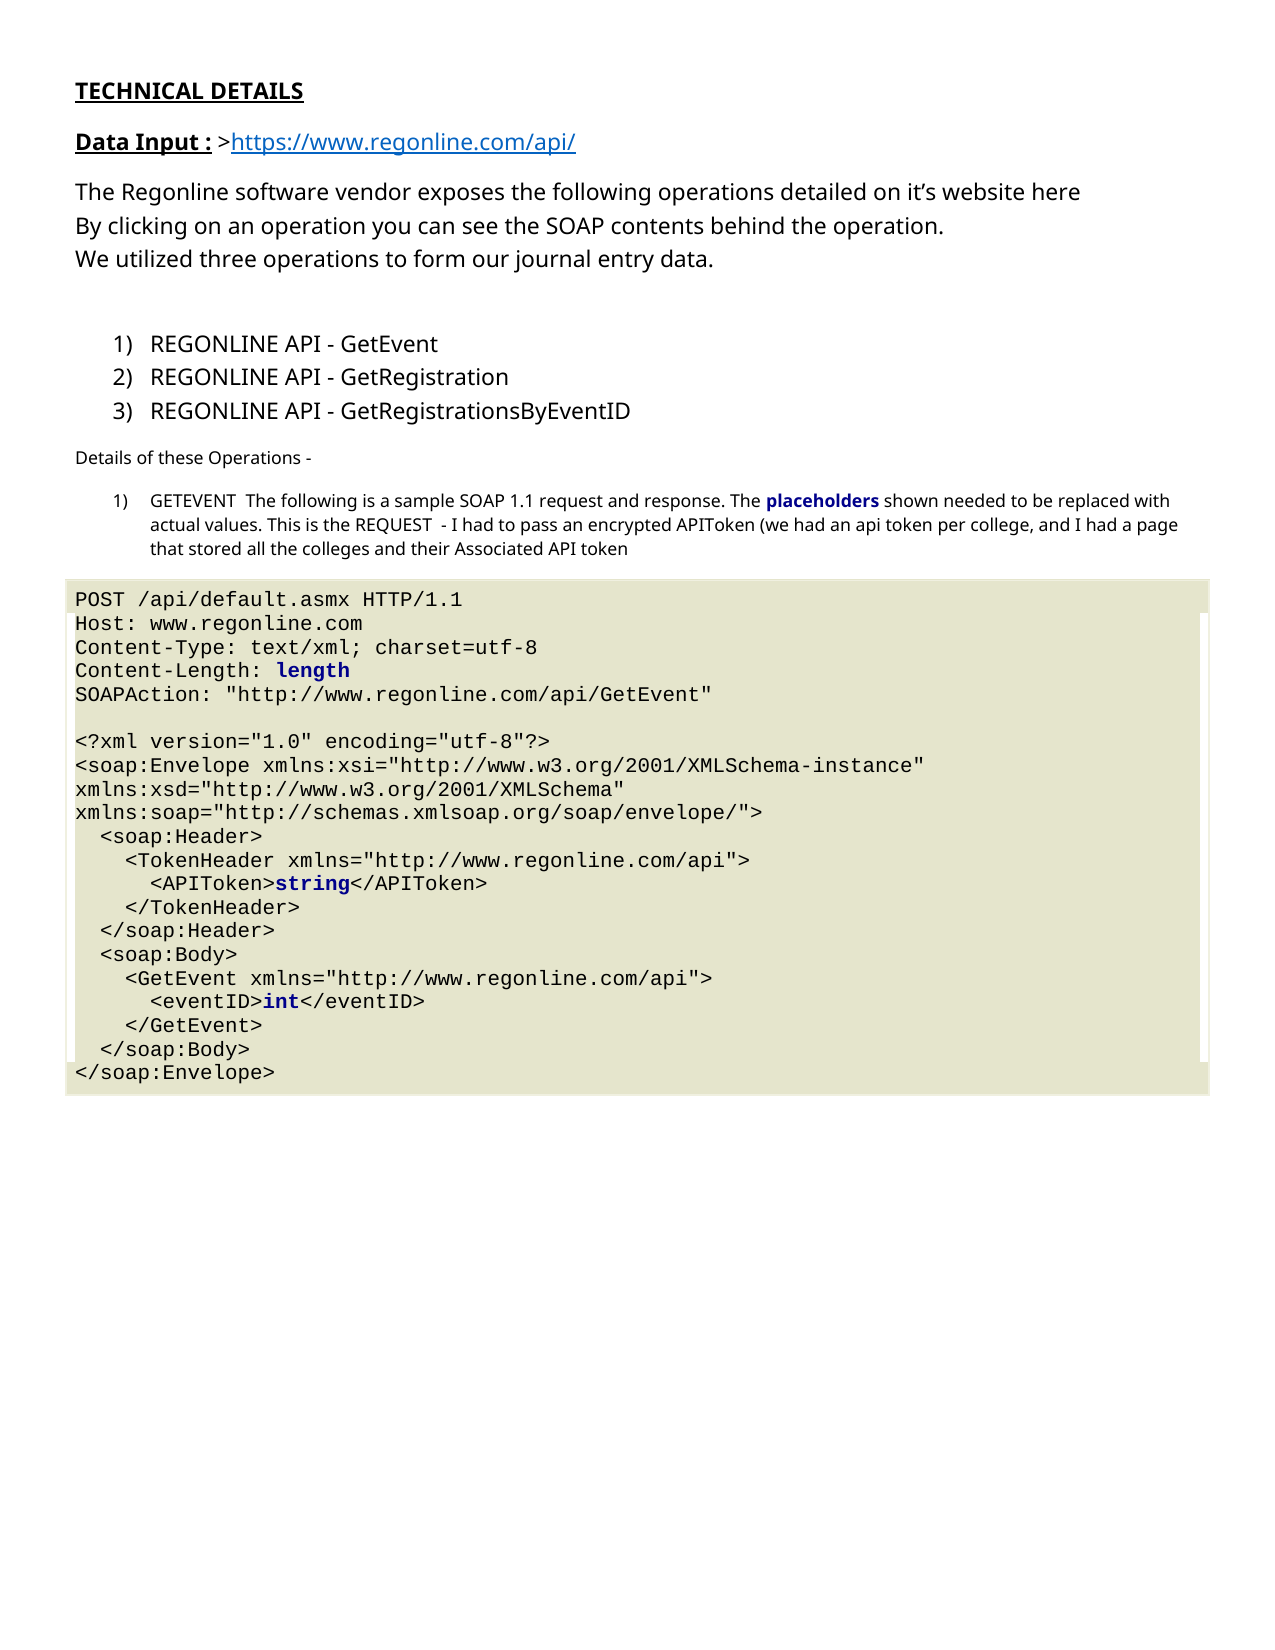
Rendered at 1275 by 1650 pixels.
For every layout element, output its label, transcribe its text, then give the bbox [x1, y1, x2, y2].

text <TokenHeader xmlns="http://www.regonline.com/api"> [75, 849, 1200, 873]
list REGONLINE API - GetRegistration [112, 361, 1200, 392]
text <APIToken>string</APIToken> [75, 873, 1200, 897]
text <soap:Envelope xmlns:xsi="http://www.w3.org/2001/XMLSchema-instance" xmlns:xsd="http://www.w3.org/2001/XMLSchema" xmlns:soap="http://schemas.xmlsoap.org/soap/envelope/"> [75, 755, 1200, 826]
text Content-Type: text/xml; charset=utf-8 [75, 637, 1200, 660]
text </GetEvent> [75, 1015, 1200, 1039]
text TECHNICAL DETAILS [75, 75, 1200, 106]
text </soap:Body> [75, 1039, 1200, 1052]
list REGONLINE API - GetEvent [112, 327, 1200, 359]
text POST /api/default.asmx HTTP/1.1 [67, 581, 1208, 613]
text <soap:Header> [75, 826, 1200, 849]
text <GetEvent xmlns="http://www.regonline.com/api"> [75, 968, 1200, 991]
text We utilized three operations to form our journal entry data. [75, 243, 1200, 274]
text SOAPAction: "http://www.regonline.com/api/GetEvent" [75, 684, 1200, 708]
list GETEVENT The following is a sample SOAP 1.1 request and response. The placeholders shown needed to be replaced with actual values. This is the REQUEST - I had to pass an encrypted APIToken (we had an api token per college, and I had a page that stored all the colleges and their Associated API token [112, 488, 1200, 561]
text Details of these Operations - [75, 445, 1200, 469]
text </soap:Header> [75, 921, 1200, 944]
list REGONLINE API - GetRegistrationsByEventID [112, 395, 1200, 426]
text By clicking on an operation you can see the SOAP contents behind the operation. [75, 209, 1200, 241]
text <?xml version="1.0" encoding="utf-8"?> [75, 731, 1200, 755]
text Host: www.regonline.com [75, 613, 1200, 637]
text Data Input : >https://www.regonline.com/api/ [75, 125, 1200, 157]
text Content-Length: length [75, 660, 1200, 684]
text <eventID>int</eventID> [75, 991, 1200, 1015]
text </TokenHeader> [75, 897, 1200, 921]
text The Regonline software vendor exposes the following operations detailed on it’s website here [75, 176, 1200, 207]
text <soap:Body> [75, 944, 1200, 968]
text </soap:Envelope> [67, 1052, 1208, 1094]
